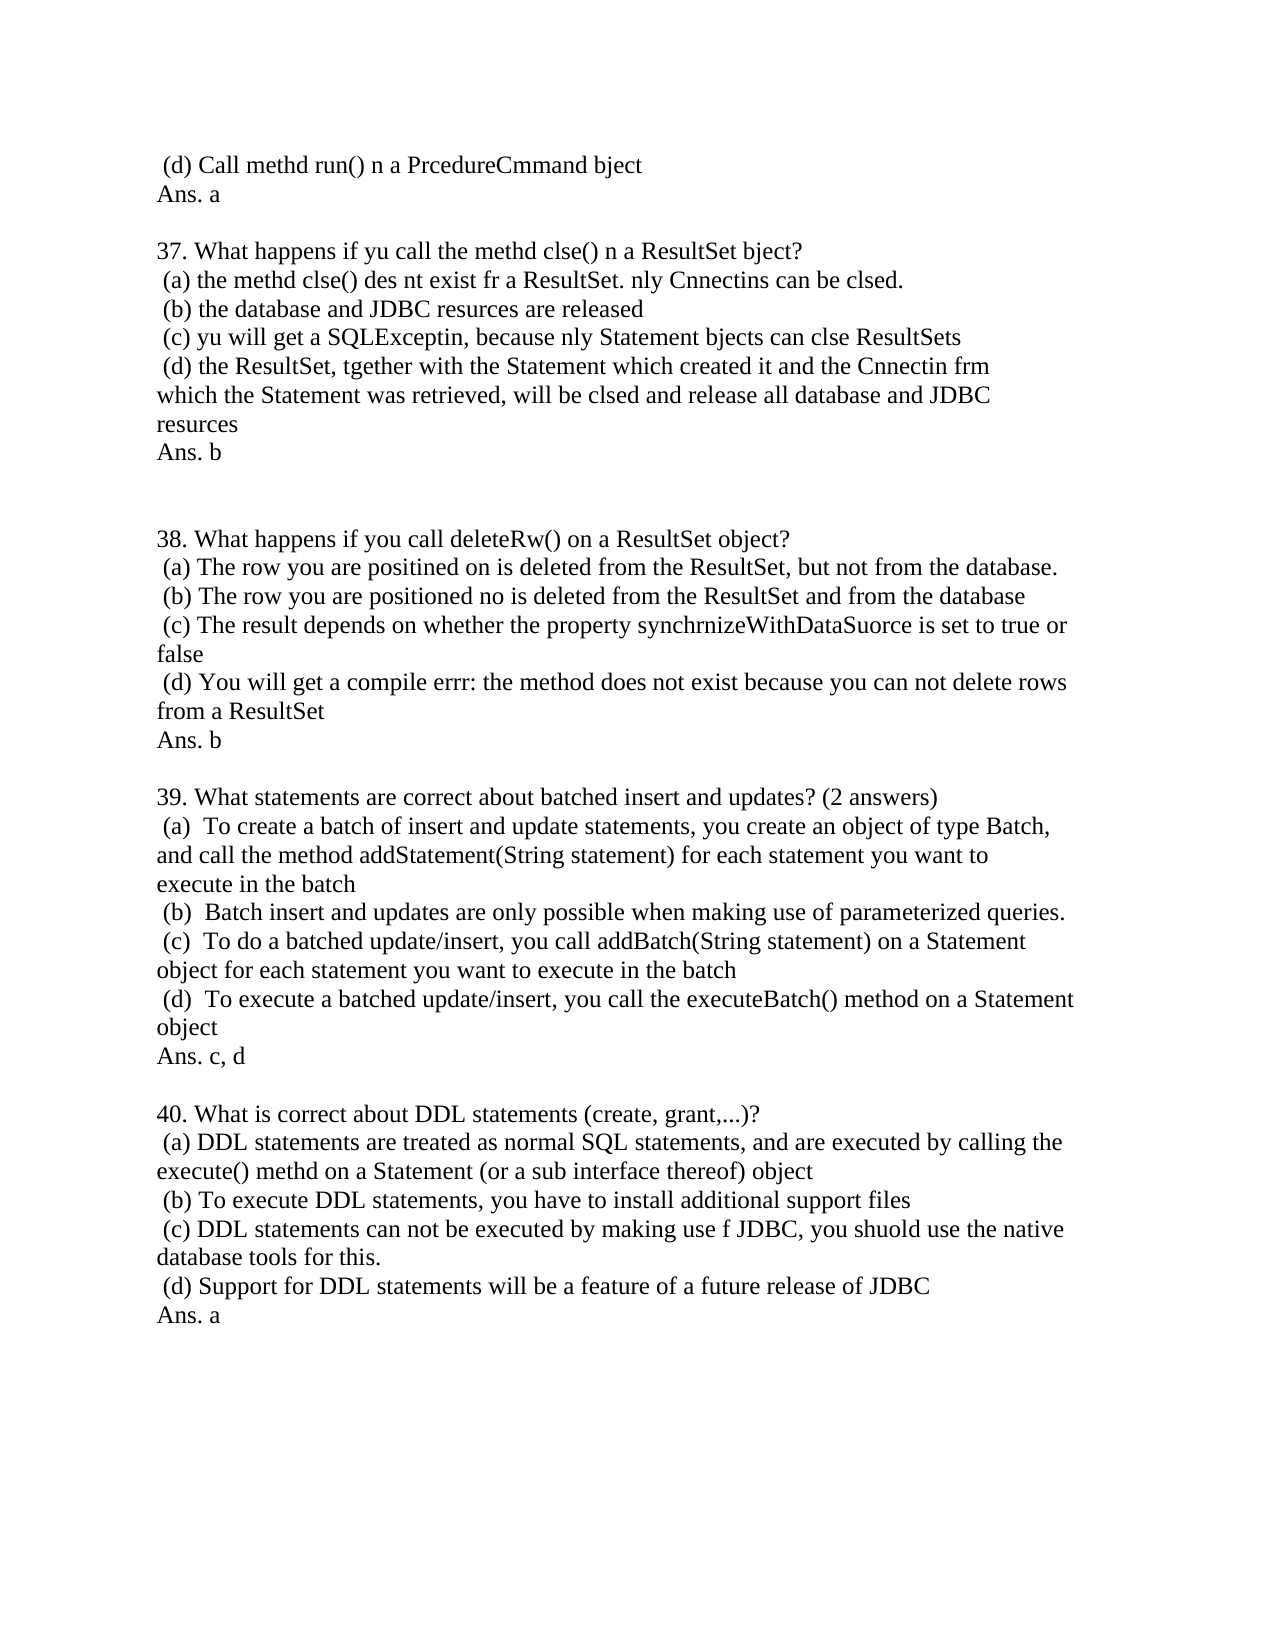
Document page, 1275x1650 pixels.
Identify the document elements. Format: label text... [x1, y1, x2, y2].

text Ans. b [156, 437, 1118, 466]
text object for each statement you want to execute in the batch [156, 955, 1118, 984]
text (d) Support for DDL statements will be a feature of a future release of JDBC [156, 1271, 1118, 1300]
text (b) Batch insert and updates are only possible when making use of parameterized queries. [156, 897, 1118, 926]
text resurces [156, 409, 1118, 437]
text 39. What statements are correct about batched insert and updates? (2 answers) [156, 782, 1118, 811]
text 40. What is correct about DDL statements (create, grant,...)? [156, 1099, 1118, 1127]
text (c) To do a batched update/insert, you call addBatch(String statement) on a Statement [156, 926, 1118, 955]
text 38. What happens if you call deleteRw() on a ResultSet object? [156, 524, 1118, 552]
text (d) You will get a compile errr: the method does not exist because you can not delete rows [156, 667, 1118, 696]
text (a) To create a batch of insert and update statements, you create an object of type Batch, [156, 811, 1118, 840]
text which the Statement was retrieved, will be clsed and release all database and JDBC [156, 380, 1118, 409]
text Ans. a [156, 179, 1118, 207]
text Ans. b [156, 725, 1118, 754]
text execute in the batch [156, 869, 1118, 897]
text (b) the database and JDBC resurces are released [156, 294, 1118, 322]
text and call the method addStatement(String statement) for each statement you want to [156, 840, 1118, 869]
text (a) DDL statements are treated as normal SQL statements, and are executed by calling the [156, 1127, 1118, 1156]
text (a) the methd clse() des nt exist fr a ResultSet. nly Cnnectins can be clsed. [156, 265, 1118, 294]
text false [156, 639, 1118, 667]
text (c) yu will get a SQLExceptin, because nly Statement bjects can clse ResultSets [156, 322, 1118, 351]
text (b) The row you are positioned no is deleted from the ResultSet and from the database [156, 581, 1118, 610]
text (d) To execute a batched update/insert, you call the executeBatch() method on a Statement [156, 984, 1118, 1012]
text database tools for this. [156, 1242, 1118, 1271]
text 37. What happens if yu call the methd clse() n a ResultSet bject? [156, 236, 1118, 265]
text (d) the ResultSet, tgether with the Statement which created it and the Cnnectin frm [156, 351, 1118, 380]
text (c) The result depends on whether the property synchrnizeWithDataSuorce is set to true or [156, 610, 1118, 639]
text (b) To execute DDL statements, you have to install additional support files [156, 1185, 1118, 1214]
text execute() methd on a Statement (or a sub interface thereof) object [156, 1156, 1118, 1185]
text from a ResultSet [156, 696, 1118, 725]
text (c) DDL statements can not be executed by making use f JDBC, you shuold use the native [156, 1214, 1118, 1242]
text Ans. c, d [156, 1041, 1118, 1070]
text (a) The row you are positined on is deleted from the ResultSet, but not from the database. [156, 552, 1118, 581]
text object [156, 1012, 1118, 1041]
text (d) Call methd run() n a PrcedureCmmand bject [156, 150, 1118, 179]
text Ans. a [156, 1300, 1118, 1329]
